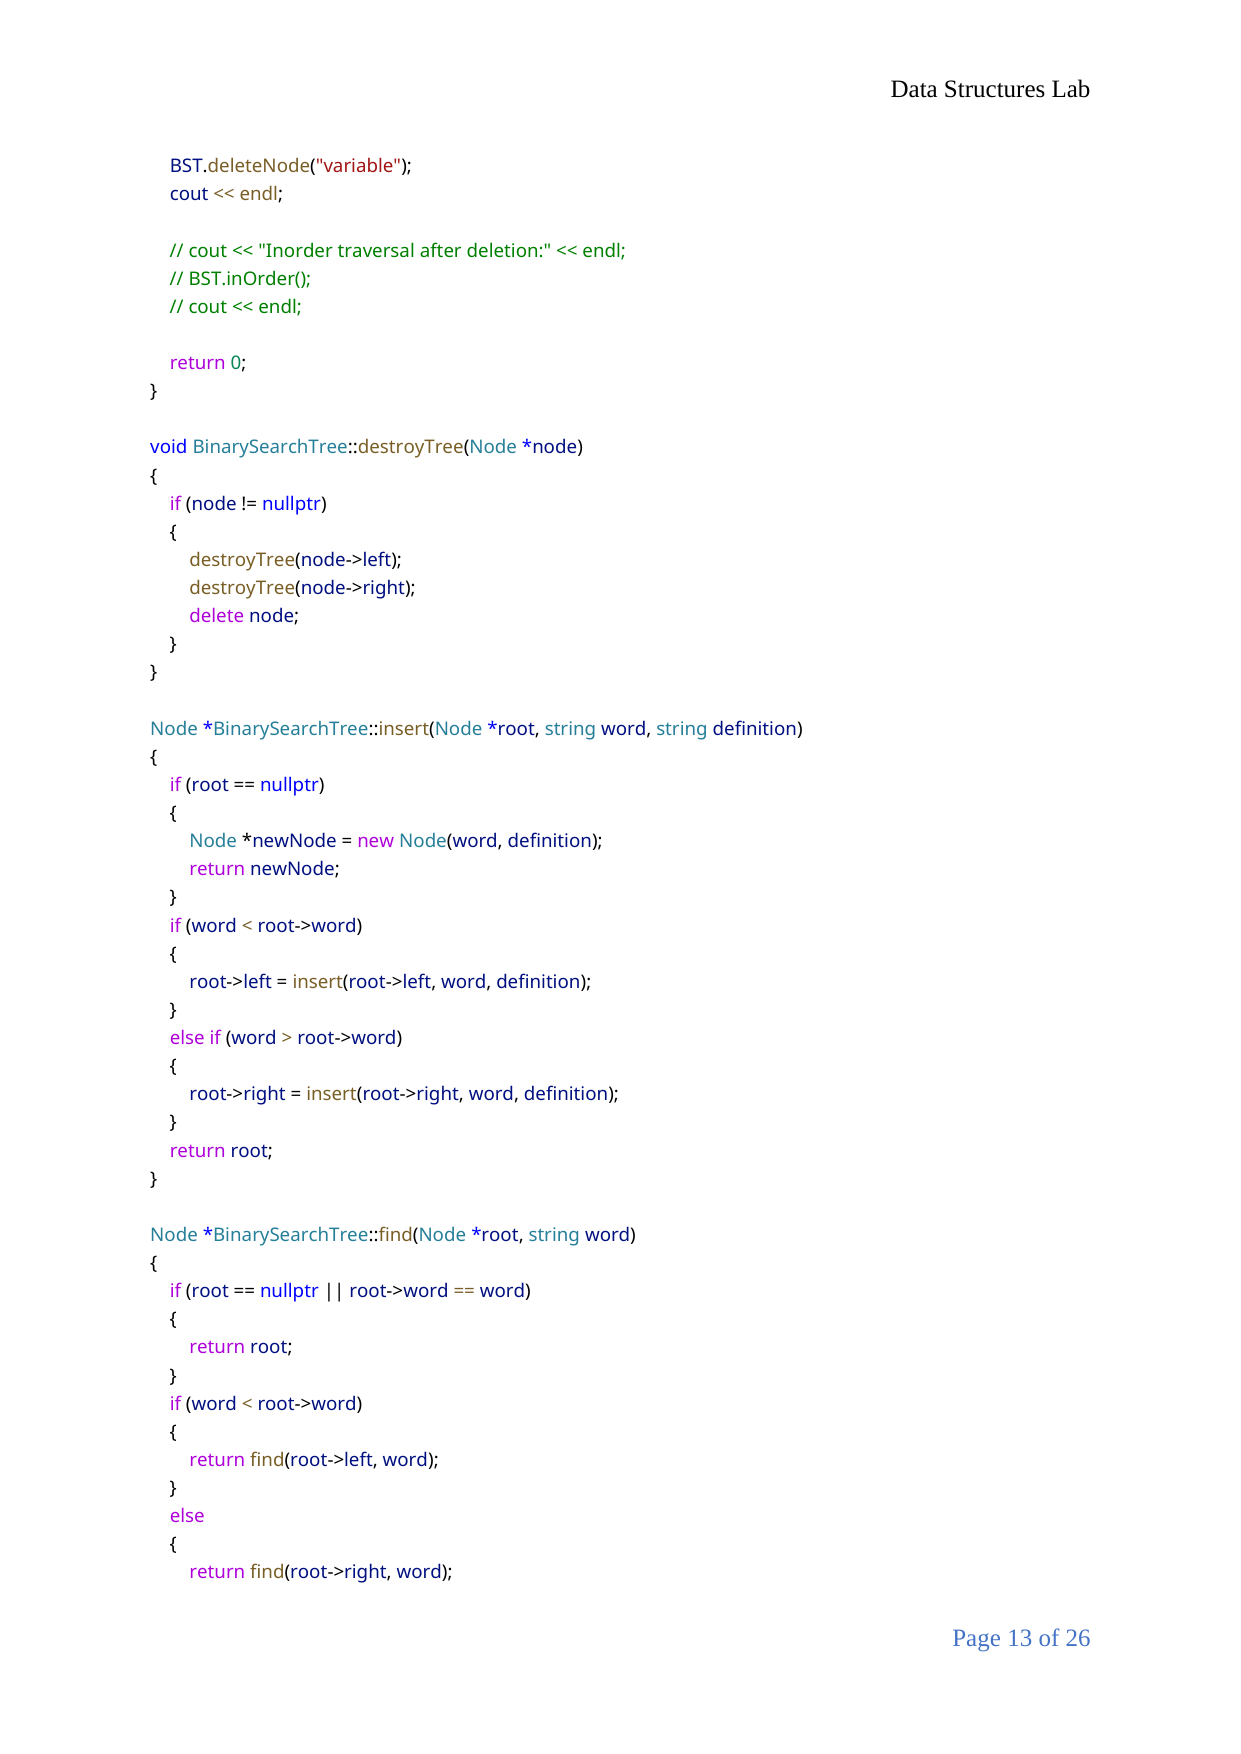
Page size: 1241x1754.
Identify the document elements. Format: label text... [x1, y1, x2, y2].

text { [150, 1247, 1090, 1275]
text } [150, 375, 1090, 403]
text { [150, 937, 1090, 966]
text { [150, 1416, 1090, 1444]
text { [150, 1303, 1090, 1331]
text } [150, 1359, 1090, 1387]
text BST.deleteNode("variable"); [150, 150, 1090, 178]
text return find(root->right, word); [150, 1556, 1090, 1584]
text Node *BinarySearchTree::insert(Node *root, string word, string definition) [150, 712, 1090, 741]
text Node *newNode = new Node(word, definition); [150, 825, 1090, 853]
text { [150, 741, 1090, 769]
text } [150, 628, 1090, 656]
text { [150, 1528, 1090, 1556]
text // cout << endl; [150, 291, 1090, 319]
text if (node != nullptr) [150, 487, 1090, 516]
text destroyTree(node->right); [150, 572, 1090, 600]
text cout << endl; [150, 178, 1090, 206]
text destroyTree(node->left); [150, 544, 1090, 572]
text } [150, 656, 1090, 684]
text if (word < root->word) [150, 909, 1090, 937]
text Node *BinarySearchTree::find(Node *root, string word) [150, 1219, 1090, 1247]
text return root; [150, 1331, 1090, 1359]
text { [150, 1050, 1090, 1078]
text if (root == nullptr || root->word == word) [150, 1275, 1090, 1303]
text { [150, 797, 1090, 825]
text // BST.inOrder(); [150, 262, 1090, 291]
text delete node; [150, 600, 1090, 628]
text } [150, 994, 1090, 1022]
text if (root == nullptr) [150, 769, 1090, 797]
text root->left = insert(root->left, word, definition); [150, 966, 1090, 994]
text { [150, 459, 1090, 487]
text else [150, 1500, 1090, 1528]
text return find(root->left, word); [150, 1444, 1090, 1472]
text if (word < root->word) [150, 1387, 1090, 1416]
text else if (word > root->word) [150, 1022, 1090, 1050]
text return root; [150, 1134, 1090, 1162]
text } [150, 1106, 1090, 1134]
text } [150, 881, 1090, 909]
text } [150, 1162, 1090, 1191]
text } [150, 1472, 1090, 1500]
text root->right = insert(root->right, word, definition); [150, 1078, 1090, 1106]
text void BinarySearchTree::destroyTree(Node *node) [150, 431, 1090, 459]
text { [150, 516, 1090, 544]
text return newNode; [150, 853, 1090, 881]
text // cout << "Inorder traversal after deletion:" << endl; [150, 234, 1090, 262]
text return 0; [150, 347, 1090, 375]
